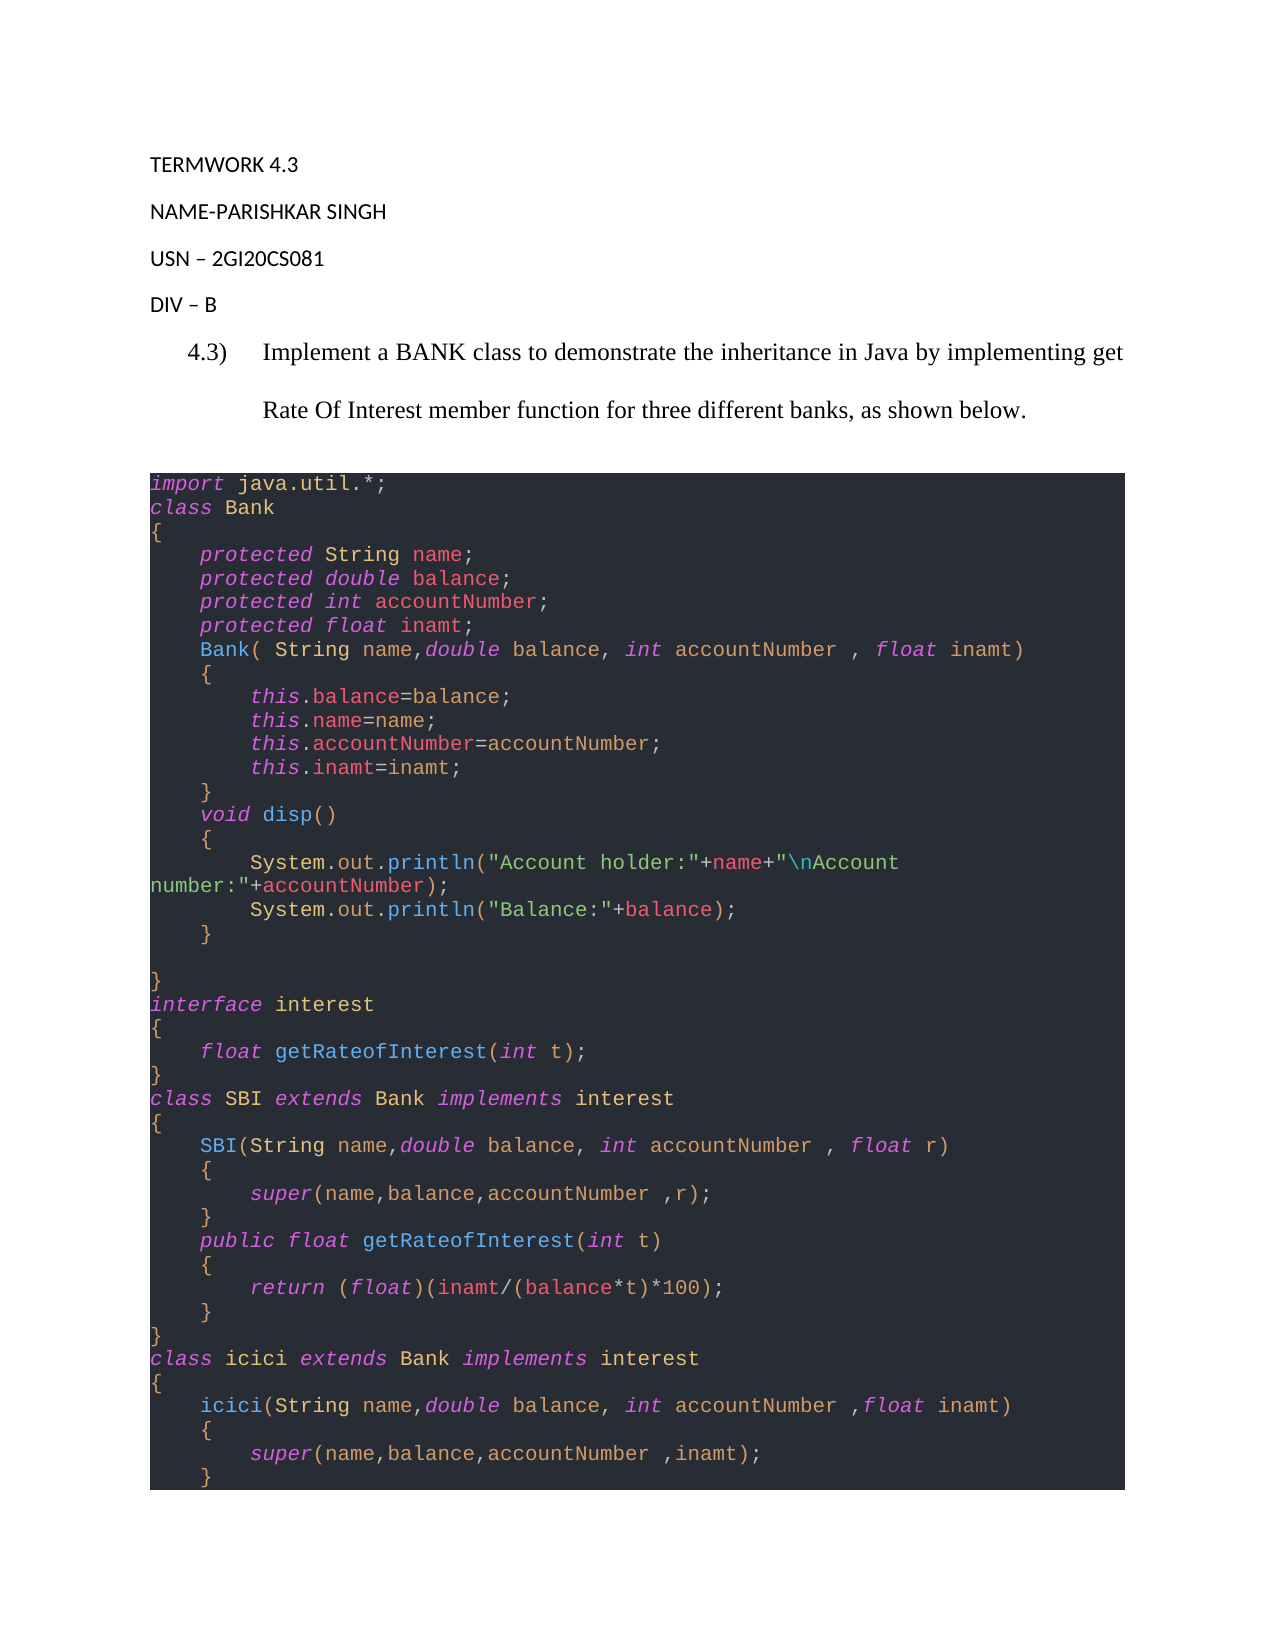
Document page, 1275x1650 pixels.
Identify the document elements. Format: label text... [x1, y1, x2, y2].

list Implement a BANK class to demonstrate the inheritance in Java by implementing get Rate Of Interest member function for three different banks, as shown below. [187, 337, 1125, 424]
text NAME-PARISHKAR SINGH [150, 197, 1125, 225]
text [150, 473, 1125, 1490]
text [150, 150, 1125, 178]
text USN – 2GI20CS081 [150, 244, 1125, 272]
text DIV – B [150, 291, 1125, 319]
